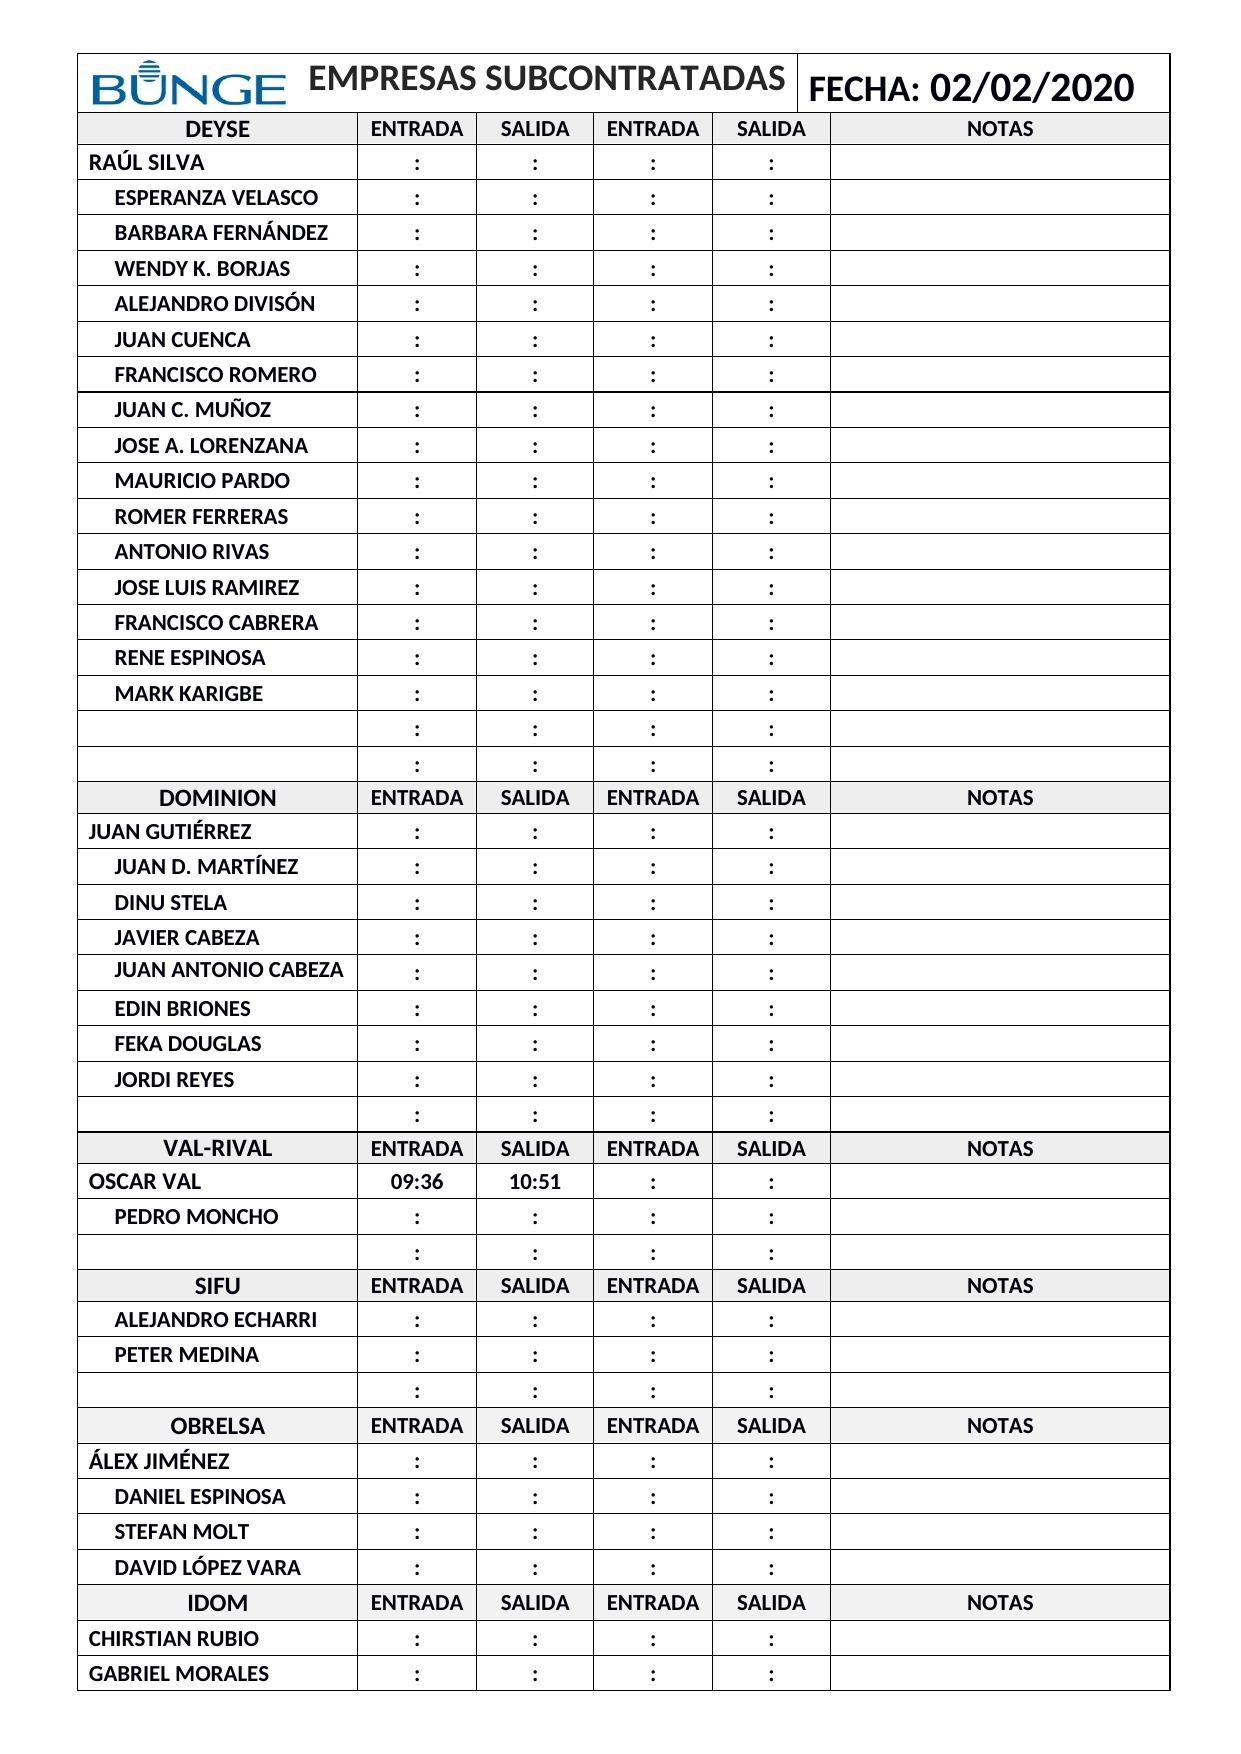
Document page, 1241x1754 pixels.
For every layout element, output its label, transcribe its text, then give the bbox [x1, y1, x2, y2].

table_cell [831, 1026, 1169, 1061]
table_cell : [477, 1097, 593, 1131]
table_cell : [477, 955, 593, 990]
table_cell ENTRADA [358, 113, 476, 143]
table_cell : [594, 1656, 712, 1690]
table_cell [831, 1656, 1169, 1690]
table_cell : [358, 1062, 476, 1096]
table_cell : [713, 1337, 830, 1372]
table_cell : [713, 1164, 830, 1198]
table_cell : [358, 145, 476, 179]
table_cell : [477, 1656, 593, 1690]
table_cell : [713, 1514, 830, 1549]
table_cell [831, 499, 1169, 533]
table_cell : [594, 1164, 712, 1198]
table_cell : [594, 145, 712, 179]
table_cell : [594, 357, 712, 391]
table_cell : [713, 1302, 830, 1336]
table_cell : [358, 1479, 476, 1513]
table_cell : [713, 393, 830, 427]
table_cell DEYSE [78, 113, 357, 143]
table_cell BARBARA FERNÁNDEZ [78, 215, 357, 250]
table_cell ENTRADA [358, 1408, 476, 1442]
table_cell : [477, 357, 593, 391]
table_cell JOSE LUIS RAMIREZ [78, 570, 357, 604]
table_cell : [594, 1337, 712, 1372]
table_cell : [358, 849, 476, 883]
table_cell CHIRSTIAN RUBIO [78, 1621, 357, 1655]
table_cell [831, 885, 1169, 919]
table_cell : [594, 215, 712, 250]
table_cell : [477, 676, 593, 710]
table_cell : [477, 393, 593, 427]
table_cell : [594, 640, 712, 675]
table_cell SALIDA [713, 1270, 830, 1301]
table_cell : [477, 1621, 593, 1655]
table_cell : [594, 393, 712, 427]
table_cell SIFU [78, 1270, 357, 1301]
table_cell JOSE A. LORENZANA [78, 428, 357, 462]
table_cell [831, 1337, 1169, 1372]
table_cell [831, 640, 1169, 675]
table_cell : [477, 849, 593, 883]
table_cell ALEJANDRO ECHARRI [78, 1302, 357, 1336]
table_cell : [713, 1444, 830, 1478]
table_cell [831, 570, 1169, 604]
table_cell : [358, 991, 476, 1025]
table_cell ENTRADA [358, 1133, 476, 1163]
table_cell : [477, 322, 593, 356]
table_cell DINU STELA [78, 885, 357, 919]
table_cell JUAN GUTIÉRREZ [78, 814, 357, 848]
table_cell : [358, 920, 476, 954]
table_cell ENTRADA [594, 113, 712, 143]
table_cell [78, 711, 357, 746]
table_cell [831, 215, 1169, 250]
table_cell : [713, 1479, 830, 1513]
table_cell [831, 145, 1169, 179]
table_cell SALIDA [477, 1133, 593, 1163]
table_cell : [713, 1373, 830, 1407]
table_cell STEFAN MOLT [78, 1514, 357, 1549]
table_cell : [594, 1062, 712, 1096]
table_cell [831, 711, 1169, 746]
table_cell : [594, 991, 712, 1025]
table_cell : [477, 1444, 593, 1478]
table_cell : [713, 849, 830, 883]
table_cell : [594, 920, 712, 954]
table_cell : [477, 463, 593, 498]
table_cell : [358, 885, 476, 919]
table_cell : [594, 286, 712, 321]
table_cell ENTRADA [594, 1408, 712, 1442]
table_cell NOTAS [831, 782, 1169, 813]
table_cell MAURICIO PARDO [78, 463, 357, 498]
table_cell : [358, 1550, 476, 1584]
table_cell : [477, 711, 593, 746]
table_cell DAVID LÓPEZ VARA [78, 1550, 357, 1584]
table_cell : [713, 1656, 830, 1690]
table_cell ENTRADA [358, 1270, 476, 1301]
table_cell JUAN CUENCA [78, 322, 357, 356]
table_cell [831, 463, 1169, 498]
table_cell [831, 393, 1169, 427]
table_cell FEKA DOUGLAS [78, 1026, 357, 1061]
table_cell : [594, 428, 712, 462]
table_cell : [713, 499, 830, 533]
table_cell : [594, 605, 712, 639]
table_cell [831, 920, 1169, 954]
table_cell SALIDA [713, 1408, 830, 1442]
table_cell [831, 1621, 1169, 1655]
table_cell [831, 1479, 1169, 1513]
table_cell DOMINION [78, 782, 357, 813]
table_header FECHA: 02/02/2020 [798, 54, 1169, 112]
table_cell : [358, 251, 476, 285]
table_cell : [477, 814, 593, 848]
table_cell : [594, 1302, 712, 1336]
table_cell : [594, 814, 712, 848]
table_cell : [594, 849, 712, 883]
table_cell : [713, 145, 830, 179]
table_cell PETER MEDINA [78, 1337, 357, 1372]
table_cell : [594, 499, 712, 533]
table_cell ÁLEX JIMÉNEZ [78, 1444, 357, 1478]
table_cell FRANCISCO ROMERO [78, 357, 357, 391]
table_cell : [358, 676, 476, 710]
table_cell : [477, 885, 593, 919]
table_cell : [713, 357, 830, 391]
table_cell SALIDA [477, 1585, 593, 1619]
table_cell [831, 1373, 1169, 1407]
table_cell ENTRADA [594, 782, 712, 813]
table_cell : [358, 1337, 476, 1372]
table_cell WENDY K. BORJAS [78, 251, 357, 285]
table_cell JUAN ANTONIO CABEZA CABEZAS [78, 955, 357, 990]
table_cell [831, 1302, 1169, 1336]
table_cell 10:51 [477, 1164, 593, 1198]
table_cell : [477, 1337, 593, 1372]
table_cell DANIEL ESPINOSA [78, 1479, 357, 1513]
table_cell : [713, 640, 830, 675]
table_cell : [713, 534, 830, 568]
table_cell : [358, 711, 476, 746]
table_cell : [594, 1235, 712, 1269]
table_cell [831, 814, 1169, 848]
table_cell [831, 1235, 1169, 1269]
table_cell : [358, 1026, 476, 1061]
table_cell : [477, 570, 593, 604]
table_cell MARK KARIGBE [78, 676, 357, 710]
table_cell : [713, 251, 830, 285]
table_cell : [358, 393, 476, 427]
table_cell FRANCISCO CABRERA [78, 605, 357, 639]
table_cell : [713, 215, 830, 250]
table_cell : [594, 1373, 712, 1407]
table_cell : [594, 711, 712, 746]
table_cell : [358, 499, 476, 533]
table_cell NOTAS [831, 1408, 1169, 1442]
table_cell [831, 955, 1169, 990]
table_cell : [713, 605, 830, 639]
table_cell [831, 428, 1169, 462]
table_cell [831, 991, 1169, 1025]
table_cell NOTAS [831, 1585, 1169, 1619]
table_cell VAL-RIVAL [78, 1133, 357, 1163]
table_cell SALIDA [477, 113, 593, 143]
table_cell [831, 286, 1169, 321]
table_cell : [713, 322, 830, 356]
table_cell : [477, 747, 593, 781]
table_cell : [477, 1199, 593, 1234]
table_cell : [358, 428, 476, 462]
table_cell : [358, 747, 476, 781]
table_cell : [358, 534, 476, 568]
table_cell : [477, 1302, 593, 1336]
table_cell : [594, 534, 712, 568]
table_cell [78, 1097, 357, 1131]
table_cell : [477, 1062, 593, 1096]
table_cell [831, 747, 1169, 781]
table_cell [831, 251, 1169, 285]
table_cell PEDRO MONCHO [78, 1199, 357, 1234]
table_cell ENTRADA [594, 1585, 712, 1619]
table_cell [831, 1164, 1169, 1198]
table_cell EDIN BRIONES [78, 991, 357, 1025]
table_cell : [594, 747, 712, 781]
table_cell : [713, 1235, 830, 1269]
table_cell ESPERANZA VELASCO [78, 180, 357, 214]
table_cell RENE ESPINOSA [78, 640, 357, 675]
table_cell NOTAS [831, 1270, 1169, 1301]
table_cell GABRIEL MORALES [78, 1656, 357, 1690]
table_cell [831, 1550, 1169, 1584]
table_cell : [594, 1514, 712, 1549]
table_cell : [713, 1550, 830, 1584]
table_cell : [713, 711, 830, 746]
table_cell : [477, 991, 593, 1025]
table_cell : [358, 955, 476, 990]
table_cell : [713, 920, 830, 954]
table_cell SALIDA [477, 782, 593, 813]
table_cell : [358, 180, 476, 214]
table_cell [831, 605, 1169, 639]
table_cell : [358, 215, 476, 250]
table_cell [831, 180, 1169, 214]
table_cell : [358, 286, 476, 321]
table_cell : [477, 1373, 593, 1407]
table_cell : [713, 463, 830, 498]
table_cell [78, 1235, 357, 1269]
table_cell : [594, 1444, 712, 1478]
table_cell : [713, 1062, 830, 1096]
table_cell JAVIER CABEZA [78, 920, 357, 954]
table_cell ENTRADA [358, 1585, 476, 1619]
table_cell JUAN C. MUÑOZ [78, 393, 357, 427]
table_cell : [358, 1444, 476, 1478]
table_cell SALIDA [477, 1408, 593, 1442]
table_cell : [477, 215, 593, 250]
table_cell [831, 357, 1169, 391]
table_cell : [713, 570, 830, 604]
table_cell [831, 1199, 1169, 1234]
table_cell : [713, 1199, 830, 1234]
table_cell : [594, 1199, 712, 1234]
table_cell ENTRADA [594, 1270, 712, 1301]
table_cell : [594, 463, 712, 498]
table_cell : [477, 605, 593, 639]
table_cell : [594, 676, 712, 710]
table_cell : [713, 676, 830, 710]
table_cell [831, 1097, 1169, 1131]
table_cell SALIDA [713, 113, 830, 143]
table_cell : [358, 605, 476, 639]
table_cell : [477, 145, 593, 179]
table_cell SALIDA [477, 1270, 593, 1301]
table_cell : [594, 1550, 712, 1584]
table_cell [831, 1062, 1169, 1096]
table_header EMPRESAS SUBCONTRATADAS [78, 54, 797, 112]
table_cell : [358, 1097, 476, 1131]
table_cell : [713, 180, 830, 214]
table_cell OBRELSA [78, 1408, 357, 1442]
table_cell : [477, 920, 593, 954]
table_cell : [713, 814, 830, 848]
table_cell JORDI REYES [78, 1062, 357, 1096]
table_cell [831, 676, 1169, 710]
table_cell : [477, 180, 593, 214]
table_cell NOTAS [831, 1133, 1169, 1163]
table_cell SALIDA [713, 782, 830, 813]
table_cell : [358, 640, 476, 675]
table_cell : [594, 1479, 712, 1513]
table_cell : [358, 1656, 476, 1690]
table_cell : [594, 180, 712, 214]
table_cell IDOM [78, 1585, 357, 1619]
table_cell : [358, 1621, 476, 1655]
table_cell [831, 322, 1169, 356]
table_cell : [477, 428, 593, 462]
table_cell : [594, 570, 712, 604]
table_cell : [358, 1514, 476, 1549]
table_cell [78, 747, 357, 781]
table_cell ENTRADA [594, 1133, 712, 1163]
table_cell NOTAS [831, 113, 1169, 143]
table_cell : [477, 499, 593, 533]
table_cell : [713, 747, 830, 781]
table_cell [831, 1514, 1169, 1549]
table_cell : [358, 814, 476, 848]
table_cell [78, 1373, 357, 1407]
table_cell : [358, 1235, 476, 1269]
table_cell ROMER FERRERAS [78, 499, 357, 533]
table_cell ANTONIO RIVAS [78, 534, 357, 568]
table_cell : [358, 1373, 476, 1407]
table_cell : [477, 286, 593, 321]
table_cell : [594, 885, 712, 919]
table_cell ALEJANDRO DIVISÓN [78, 286, 357, 321]
table_cell : [594, 955, 712, 990]
table_cell : [358, 463, 476, 498]
table_cell : [477, 1550, 593, 1584]
table_cell : [713, 428, 830, 462]
table_cell : [477, 1479, 593, 1513]
table_cell : [477, 640, 593, 675]
table_cell : [358, 322, 476, 356]
table_cell : [713, 1621, 830, 1655]
table_cell [831, 534, 1169, 568]
table_cell SALIDA [713, 1585, 830, 1619]
table_cell : [713, 286, 830, 321]
table_cell : [713, 991, 830, 1025]
table_cell : [713, 885, 830, 919]
table_cell : [477, 251, 593, 285]
table_cell : [713, 955, 830, 990]
table_cell : [594, 1621, 712, 1655]
table_cell [831, 1444, 1169, 1478]
table_cell SALIDA [713, 1133, 830, 1163]
table_cell : [477, 1514, 593, 1549]
table_cell : [477, 1235, 593, 1269]
table_cell : [713, 1026, 830, 1061]
table_cell : [713, 1097, 830, 1131]
table_cell : [358, 357, 476, 391]
table_cell : [358, 1302, 476, 1336]
table_cell : [594, 322, 712, 356]
table_cell : [477, 534, 593, 568]
table_cell : [358, 570, 476, 604]
table_cell : [594, 251, 712, 285]
table_cell : [594, 1026, 712, 1061]
table_cell 09:36 [358, 1164, 476, 1198]
table_cell : [594, 1097, 712, 1131]
table_cell [831, 849, 1169, 883]
table_cell : [358, 1199, 476, 1234]
table_cell RAÚL SILVA [78, 145, 357, 179]
table_cell JUAN D. MARTÍNEZ [78, 849, 357, 883]
table_cell ENTRADA [358, 782, 476, 813]
table_cell : [477, 1026, 593, 1061]
table_cell OSCAR VAL [78, 1164, 357, 1198]
